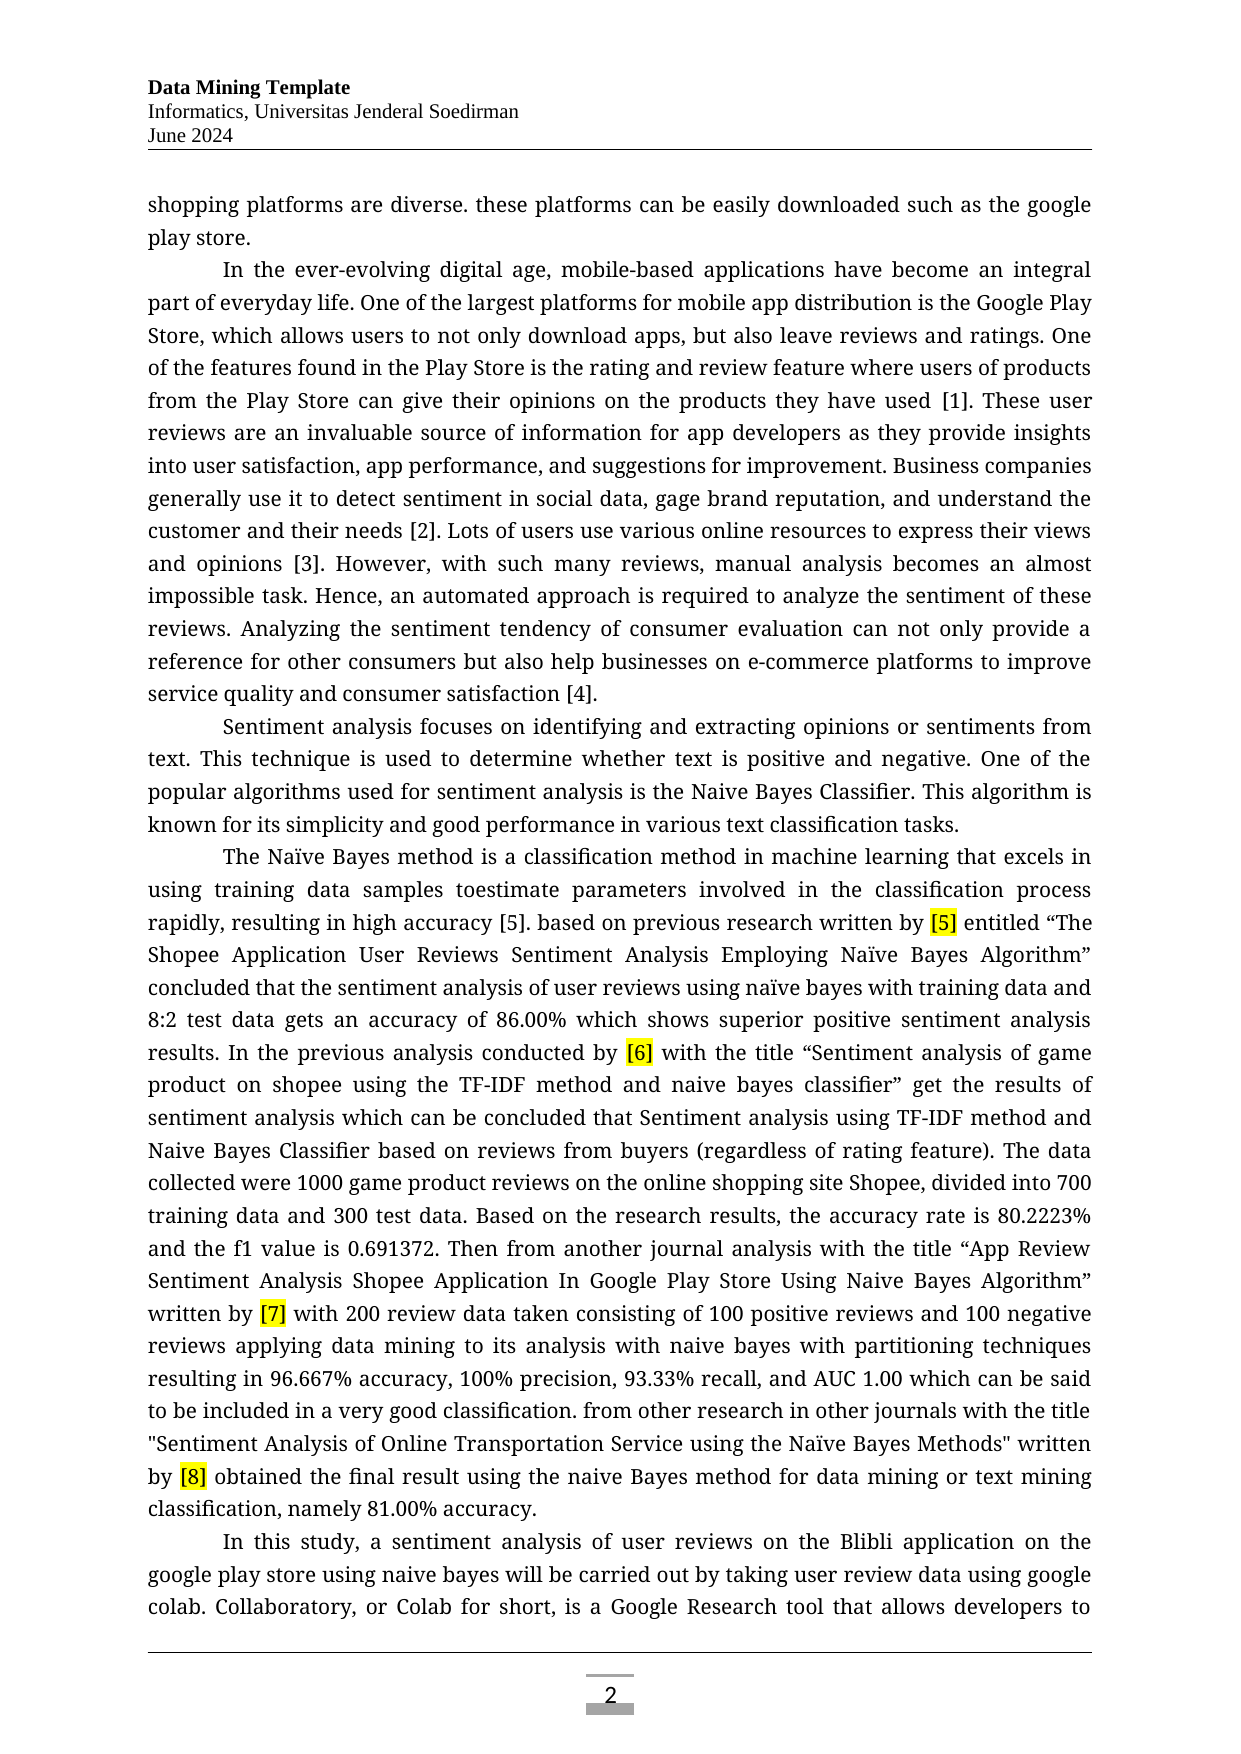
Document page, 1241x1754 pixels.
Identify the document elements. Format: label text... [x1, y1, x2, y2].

text Sentiment analysis focuses on identifying and extracting opinions or sentiments from text. This technique is used to determine whether text is positive and negative. One of the popular algorithms used for sentiment analysis is the Naive Bayes Classifier. This algorithm is known for its simplicity and good performance in various text classification tasks. [148, 712, 1092, 838]
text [148, 190, 1092, 251]
text In the ever-evolving digital age, mobile-based applications have become an integral part of everyday life. One of the largest platforms for mobile app distribution is the Google Play Store, which allows users to not only download apps, but also leave reviews and ratings. One of the features found in the Play Store is the rating and review feature where users of products from the Play Store can give their opinions on the products they have used [1]. These user reviews are an invaluable source of information for app developers as they provide insights into user satisfaction, app performance, and suggestions for improvement. Business companies generally use it to detect sentiment in social data, gage brand reputation, and understand the customer and their needs [2]. Lots of users use various online resources to express their views and opinions [3]. However, with such many reviews, manual analysis becomes an almost impossible task. Hence, an automated approach is required to analyze the sentiment of these reviews. Analyzing the sentiment tendency of consumer evaluation can not only provide a reference for other consumers but also help businesses on e-commerce platforms to improve service quality and consumer satisfaction [4]. [148, 256, 1092, 708]
text The Naïve Bayes method is a classification method in machine learning that excels in using training data samples toestimate parameters involved in the classification process rapidly, resulting in high accuracy [5]. based on previous research written by [5] entitled “The Shopee Application User Reviews Sentiment Analysis Employing Naïve Bayes Algorithm” concluded that the sentiment analysis of user reviews using naïve bayes with training data and 8:2 test data gets an accuracy of 86.00% which shows superior positive sentiment analysis results. In the previous analysis conducted by [6] with the title “Sentiment analysis of game product on shopee using the TF-IDF method and naive bayes classifier” get the results of sentiment analysis which can be concluded that Sentiment analysis using TF-IDF method and Naive Bayes Classifier based on reviews from buyers (regardless of rating feature). The data collected were 1000 game product reviews on the online shopping site Shopee, divided into 700 training data and 300 test data. Based on the research results, the accuracy rate is 80.2223% and the f1 value is 0.691372. Then from another journal analysis with the title “App Review Sentiment Analysis Shopee Application In Google Play Store Using Naive Bayes Algorithm” written by [7] with 200 review data taken consisting of 100 positive reviews and 100 negative reviews applying data mining to its analysis with naive bayes with partitioning techniques resulting in 96.667% accuracy, 100% precision, 93.33% recall, and AUC 1.00 which can be said to be included in a very good classification. from other research in other journals with the title "Sentiment Analysis of Online Transportation Service using the Naïve Bayes Methods" written by [8] obtained the final result using the naive Bayes method for data mining or text mining classification, namely 81.00% accuracy. [148, 842, 1092, 1523]
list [148, 1527, 1092, 1621]
